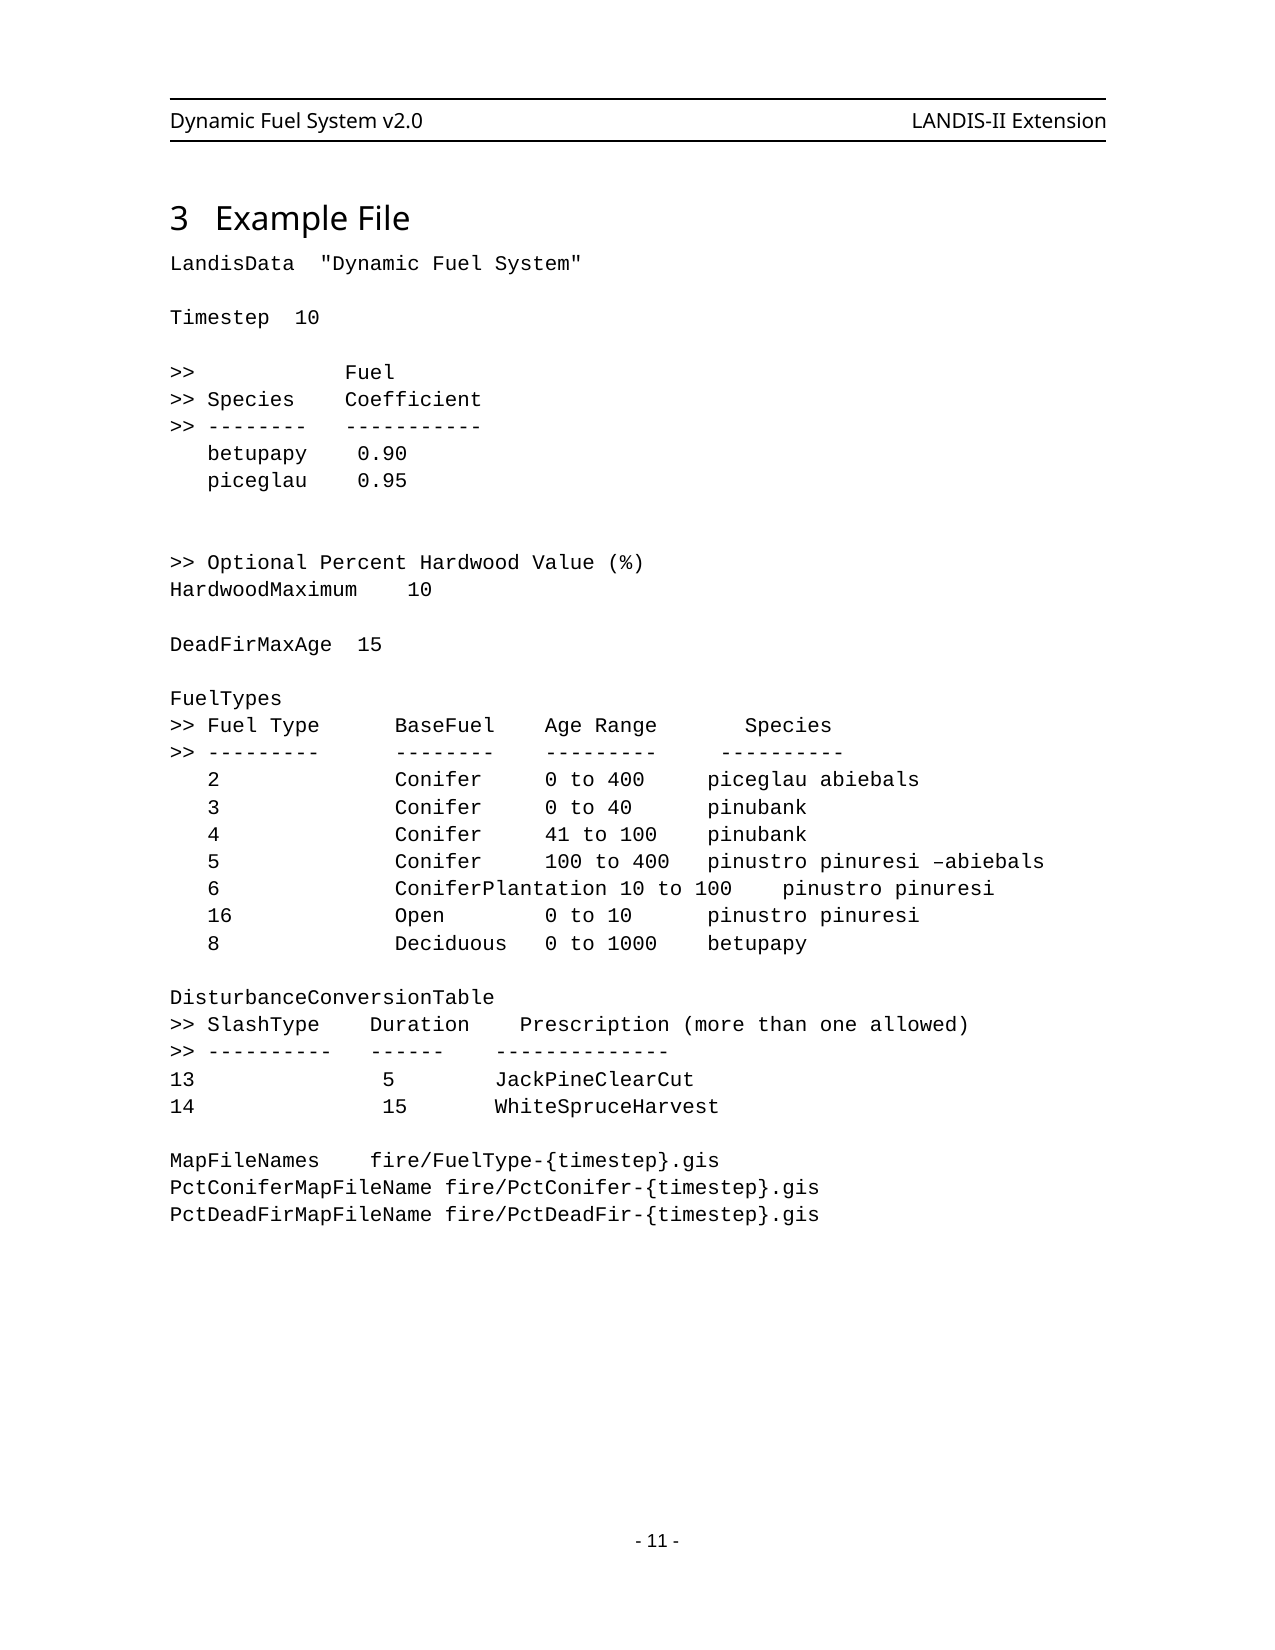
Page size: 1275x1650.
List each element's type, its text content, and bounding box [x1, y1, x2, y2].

text MapFileNames fire/FuelType-{timestep}.gis [169, 1150, 1106, 1174]
text piceglau 0.95 [169, 470, 1106, 494]
text DeadFirMaxAge 15 [169, 633, 1106, 657]
text 4 Conifer 41 to 100 pinubank [169, 824, 1106, 847]
subtitle Example File [169, 194, 1106, 240]
text >> Optional Percent Hardwood Value (%) [169, 552, 1106, 576]
text LandisData "Dynamic Fuel System" [169, 253, 1106, 277]
text 14 15 WhiteSpruceHarvest [169, 1096, 1106, 1119]
text >> --------- -------- --------- ---------- [169, 742, 1106, 766]
text Timestep 10 [169, 307, 1106, 331]
text HardwoodMaximum 10 [169, 579, 1106, 603]
text DisturbanceConversionTable [169, 987, 1106, 1011]
text PctConiferMapFileName fire/PctConifer-{timestep}.gis [169, 1177, 1106, 1201]
text >> Species Coefficient [169, 389, 1106, 412]
text >> Fuel [169, 362, 1106, 385]
text 2 Conifer 0 to 400 piceglau abiebals [169, 769, 1106, 793]
text >> Fuel Type BaseFuel Species [169, 715, 1106, 739]
text 13 5 JackPineClearCut [169, 1068, 1106, 1092]
text PctDeadFirMapFileName fire/PctDeadFir-{timestep}.gis [169, 1204, 1106, 1228]
text 6 ConiferPlantation 10 to 100 pinustro pinuresi [169, 878, 1106, 902]
text 8 Deciduous 0 to 1000 betupapy [169, 933, 1106, 956]
text 3 Conifer 0 to 40 pinubank [169, 797, 1106, 820]
text betupapy 0.90 [169, 443, 1106, 467]
text FuelTypes [169, 688, 1106, 712]
text >> -------- ----------- [169, 416, 1106, 440]
text >> ---------- ------ -------------- [169, 1041, 1106, 1065]
text 16 Open 0 to 10 pinustro pinuresi [169, 905, 1106, 929]
text 5 Conifer 100 to 400 pinustro pinuresi –abiebals [169, 851, 1106, 875]
text >> SlashType Duration Prescription (more than one allowed) [169, 1014, 1106, 1038]
